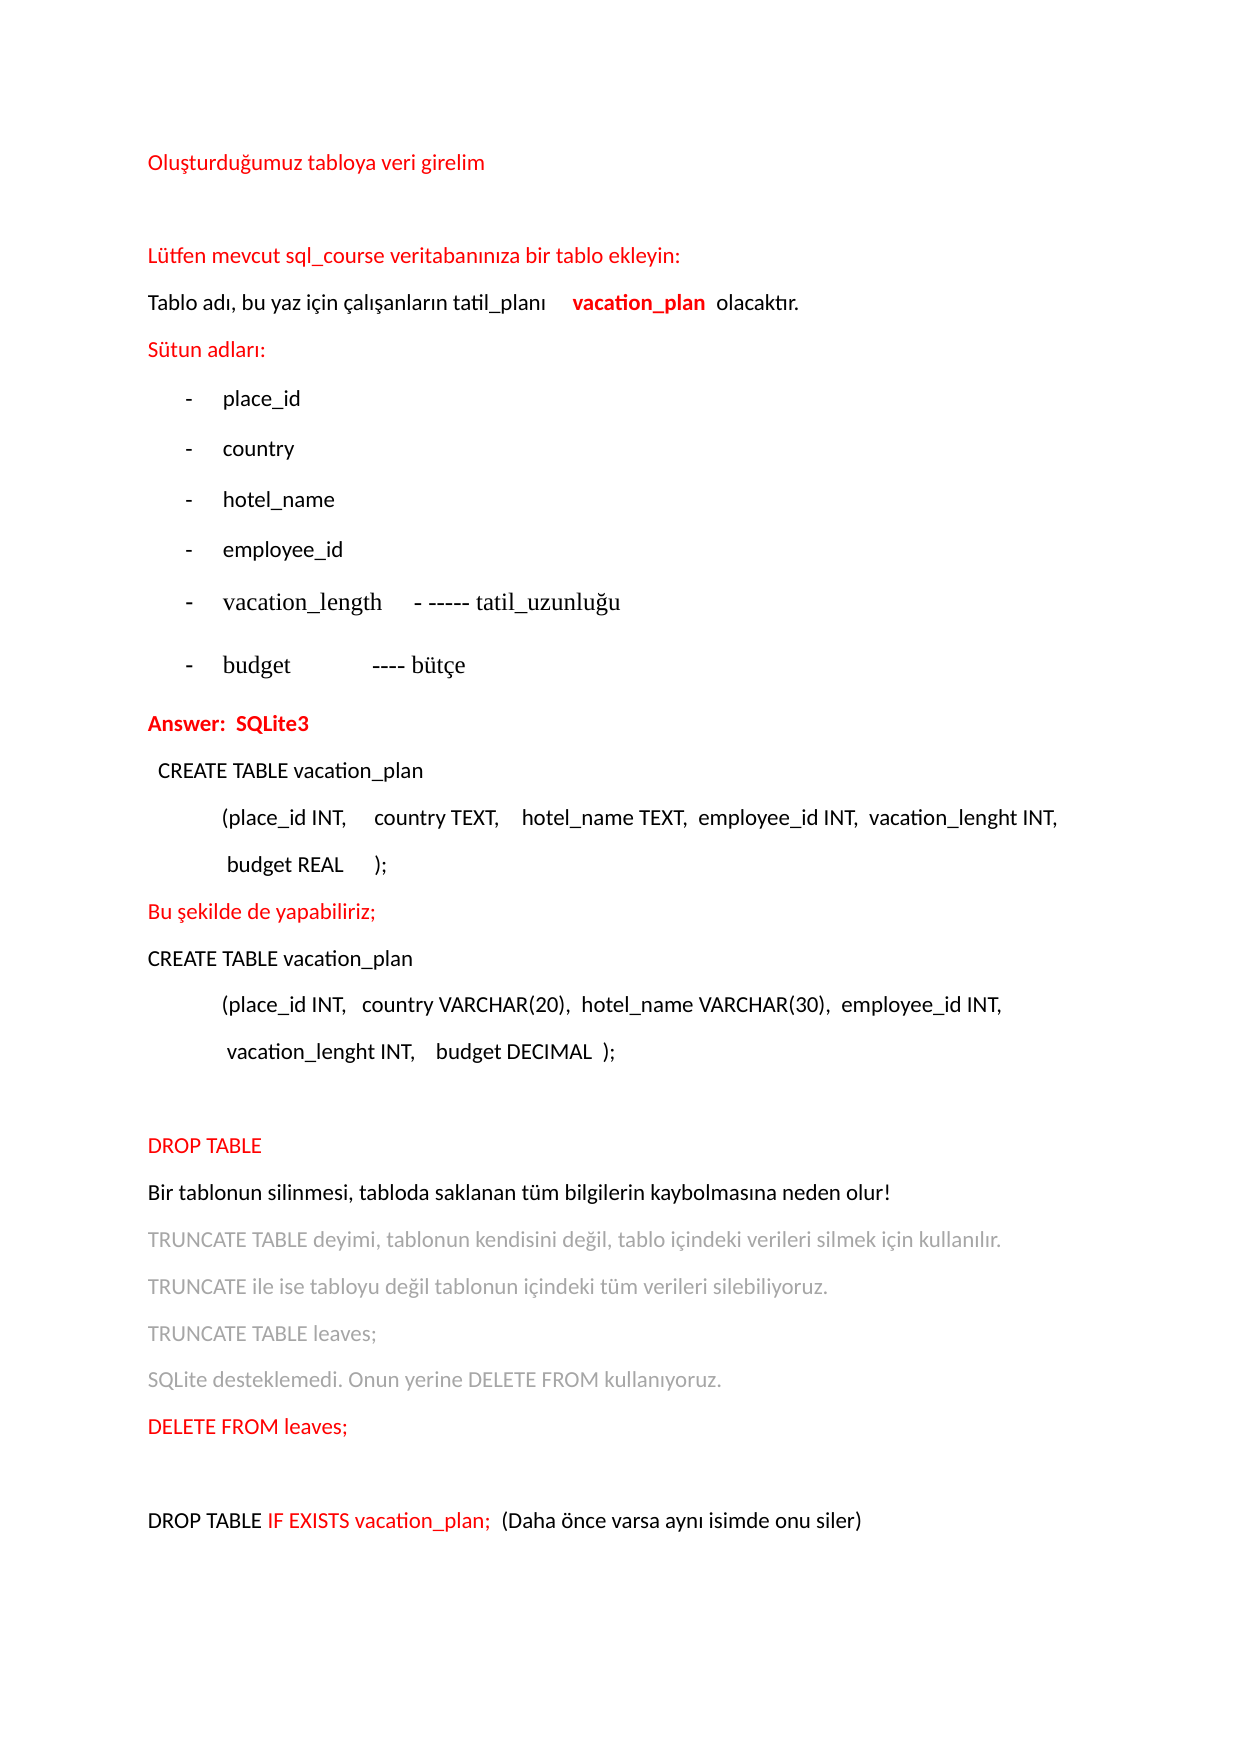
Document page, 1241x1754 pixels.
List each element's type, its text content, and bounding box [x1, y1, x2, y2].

text DELETE FROM leaves; [148, 1412, 1093, 1440]
text Oluşturduğumuz tabloya veri girelim [148, 148, 1093, 176]
text TRUNCATE ile ise tabloyu değil tablonun içindeki tüm verileri silebiliyoruz. [148, 1272, 1093, 1300]
text CREATE TABLE vacation_plan [148, 944, 1093, 972]
text Bir tablonun silinmesi, tabloda saklanan tüm bilgilerin kaybolmasına neden olur! [148, 1178, 1093, 1206]
text budget REAL ); [148, 850, 1093, 878]
text DROP TABLE IF EXISTS vacation_plan; (Daha önce varsa aynı isimde onu siler) [148, 1506, 1093, 1534]
text Sütun adları: [148, 335, 1093, 363]
text (place_id INT, country TEXT, hotel_name TEXT, employee_id INT, vacation_lenght INT, [148, 803, 1093, 831]
text Lütfen mevcut sql_course veritabanınıza bir tablo ekleyin: [148, 241, 1093, 269]
list vacation_length - ----- tatil_uzunluğu [185, 584, 1093, 618]
text TRUNCATE TABLE deyimi, tablonun kendisini değil, tablo içindeki verileri silmek için kullanılır. [148, 1225, 1093, 1253]
text TRUNCATE TABLE leaves; [148, 1319, 1093, 1347]
list country [185, 432, 1093, 464]
text vacation_lenght INT, budget DECIMAL ); [148, 1037, 1093, 1065]
text Tablo adı, bu yaz için çalışanların tatil_planı vacation_plan olacaktır. [148, 288, 1093, 316]
list hotel_name [185, 483, 1093, 514]
text CREATE TABLE vacation_plan [148, 756, 1093, 784]
text DROP TABLE [148, 1131, 1093, 1159]
text Answer: SQLite3 [148, 709, 1093, 737]
text SQLite desteklemedi. Onun yerine DELETE FROM kullanıyoruz. [148, 1366, 1093, 1393]
text (place_id INT, country VARCHAR(20), hotel_name VARCHAR(30), employee_id INT, [148, 991, 1093, 1018]
list budget ---- bütçe [185, 646, 1093, 681]
text Bu şekilde de yapabiliriz; [148, 897, 1093, 925]
list employee_id [185, 533, 1093, 564]
list place_id [185, 382, 1093, 413]
